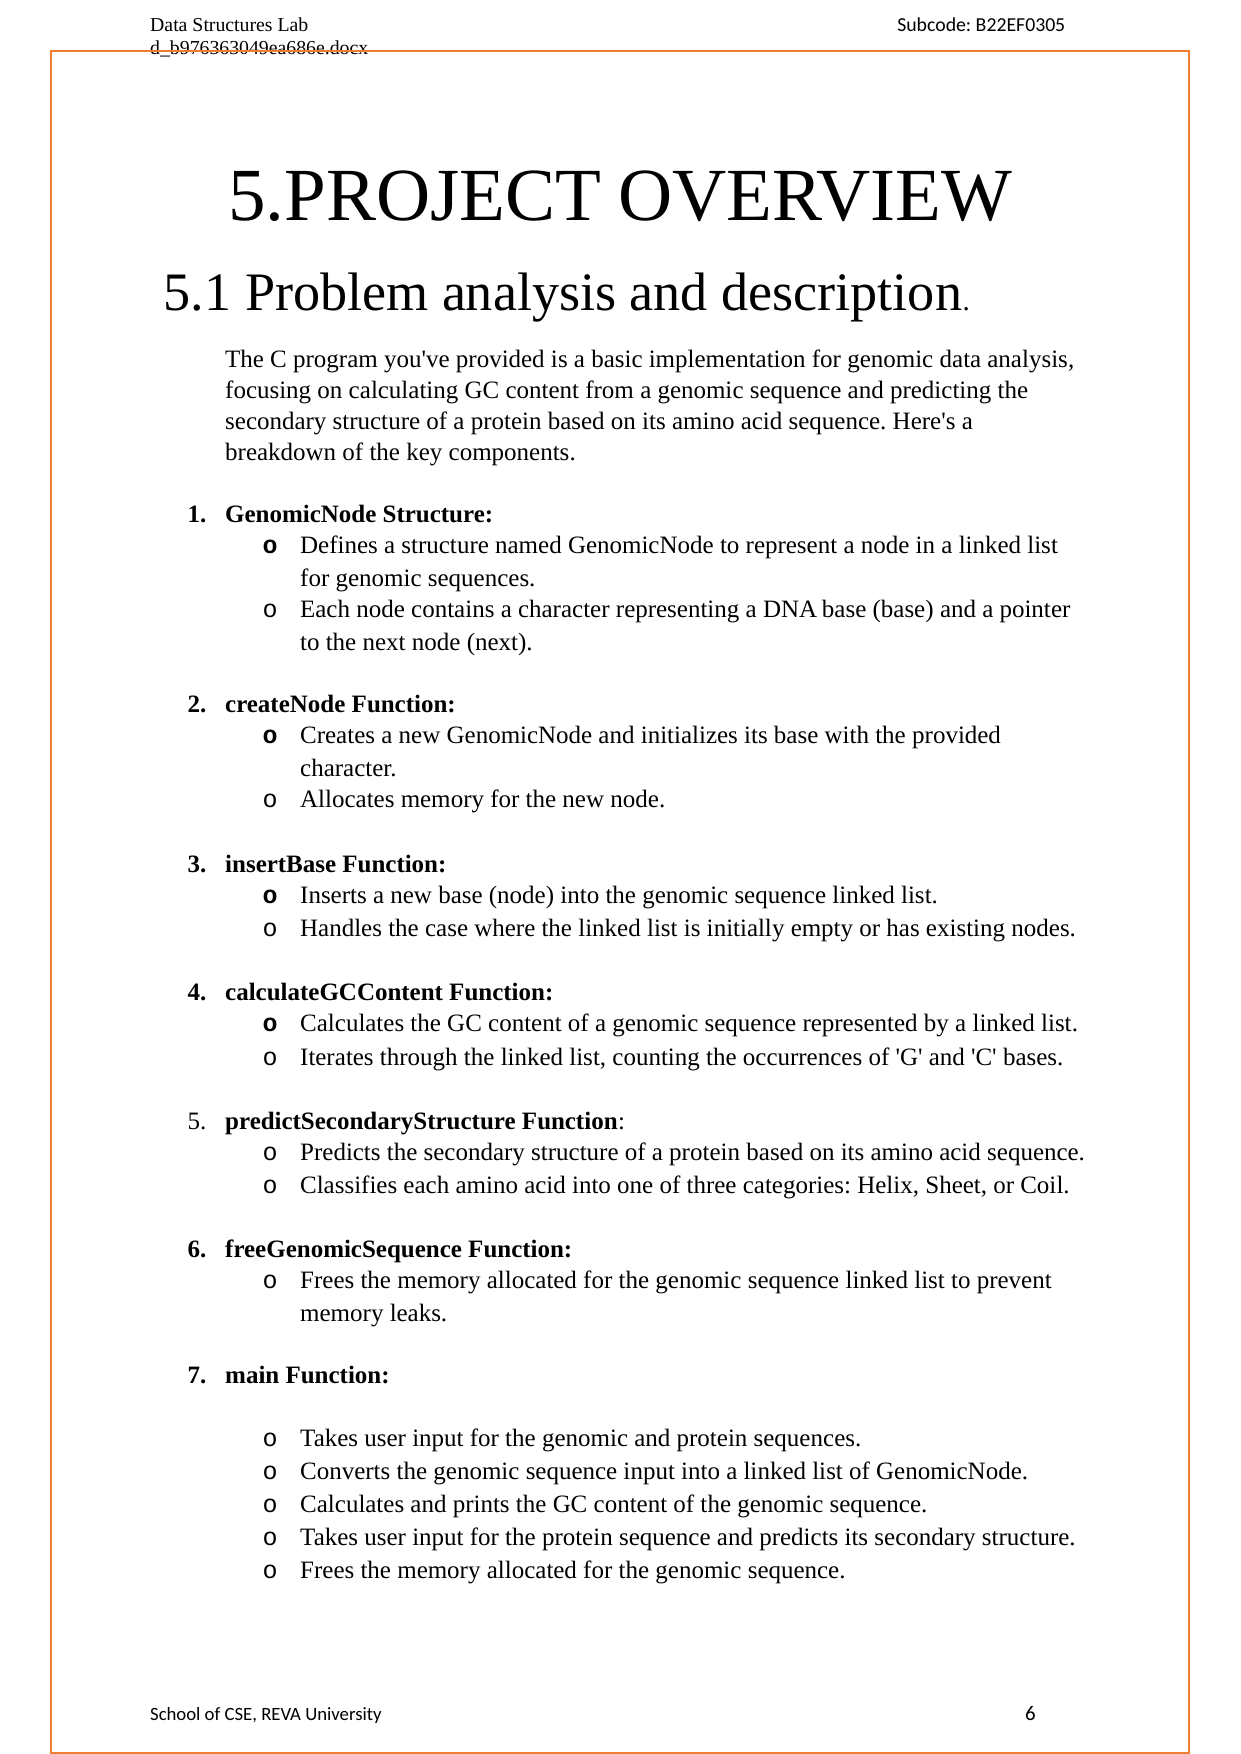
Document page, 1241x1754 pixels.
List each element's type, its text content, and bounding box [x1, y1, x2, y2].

list predictSecondaryStructure Function: [187, 1106, 1090, 1134]
list Converts the genomic sequence input into a linked list of GenomicNode. [262, 1456, 1090, 1487]
list GenomicNode Structure: [187, 499, 1090, 528]
list Takes user input for the protein sequence and predicts its secondary structure. [262, 1522, 1090, 1553]
list Allocates memory for the new node. [262, 784, 1090, 815]
list Calculates and prints the GC content of the genomic sequence. [262, 1489, 1090, 1520]
list Creates a new GenomicNode and initializes its base with the provided character. [262, 720, 1090, 782]
list Inserts a new base (node) into the genomic sequence linked list. [262, 880, 1090, 911]
list Predicts the secondary structure of a protein based on its amino acid sequence. [262, 1137, 1090, 1168]
list Takes user input for the genomic and protein sequences. [262, 1423, 1090, 1453]
text 5.PROJECT OVERVIEW [150, 150, 1090, 236]
list calculateGCContent Function: [187, 977, 1090, 1006]
list Frees the memory allocated for the genomic sequence. [262, 1556, 1090, 1586]
text 5.1 Problem analysis and description. [150, 260, 1090, 322]
list Classifies each amino acid into one of three categories: Helix, Sheet, or Coil. [262, 1170, 1090, 1201]
list createNode Function: [187, 689, 1090, 718]
list Iterates through the linked list, counting the occurrences of 'G' and 'C' bases. [262, 1042, 1090, 1072]
list Calculates the GC content of a genomic sequence represented by a linked list. [262, 1008, 1090, 1039]
list The C program you've provided is a basic implementation for genomic data analysis, focusing on calculating GC content from a genomic sequence and predicting the secondary structure of a protein based on its amino acid sequence. Here's a breakdown of the key components. [225, 344, 1090, 466]
list Frees the memory allocated for the genomic sequence linked list to prevent memory leaks. [262, 1265, 1090, 1327]
list freeGenomicSequence Function: [187, 1234, 1090, 1263]
list Each node contains a character representing a DNA base (base) and a pointer to the next node (next). [262, 594, 1090, 656]
list main Function: [187, 1361, 1090, 1389]
list insertBase Function: [187, 849, 1090, 877]
list Defines a structure named GenomicNode to represent a node in a linked list for genomic sequences. [262, 530, 1090, 592]
list Handles the case where the linked list is initially empty or has existing nodes. [262, 913, 1090, 944]
